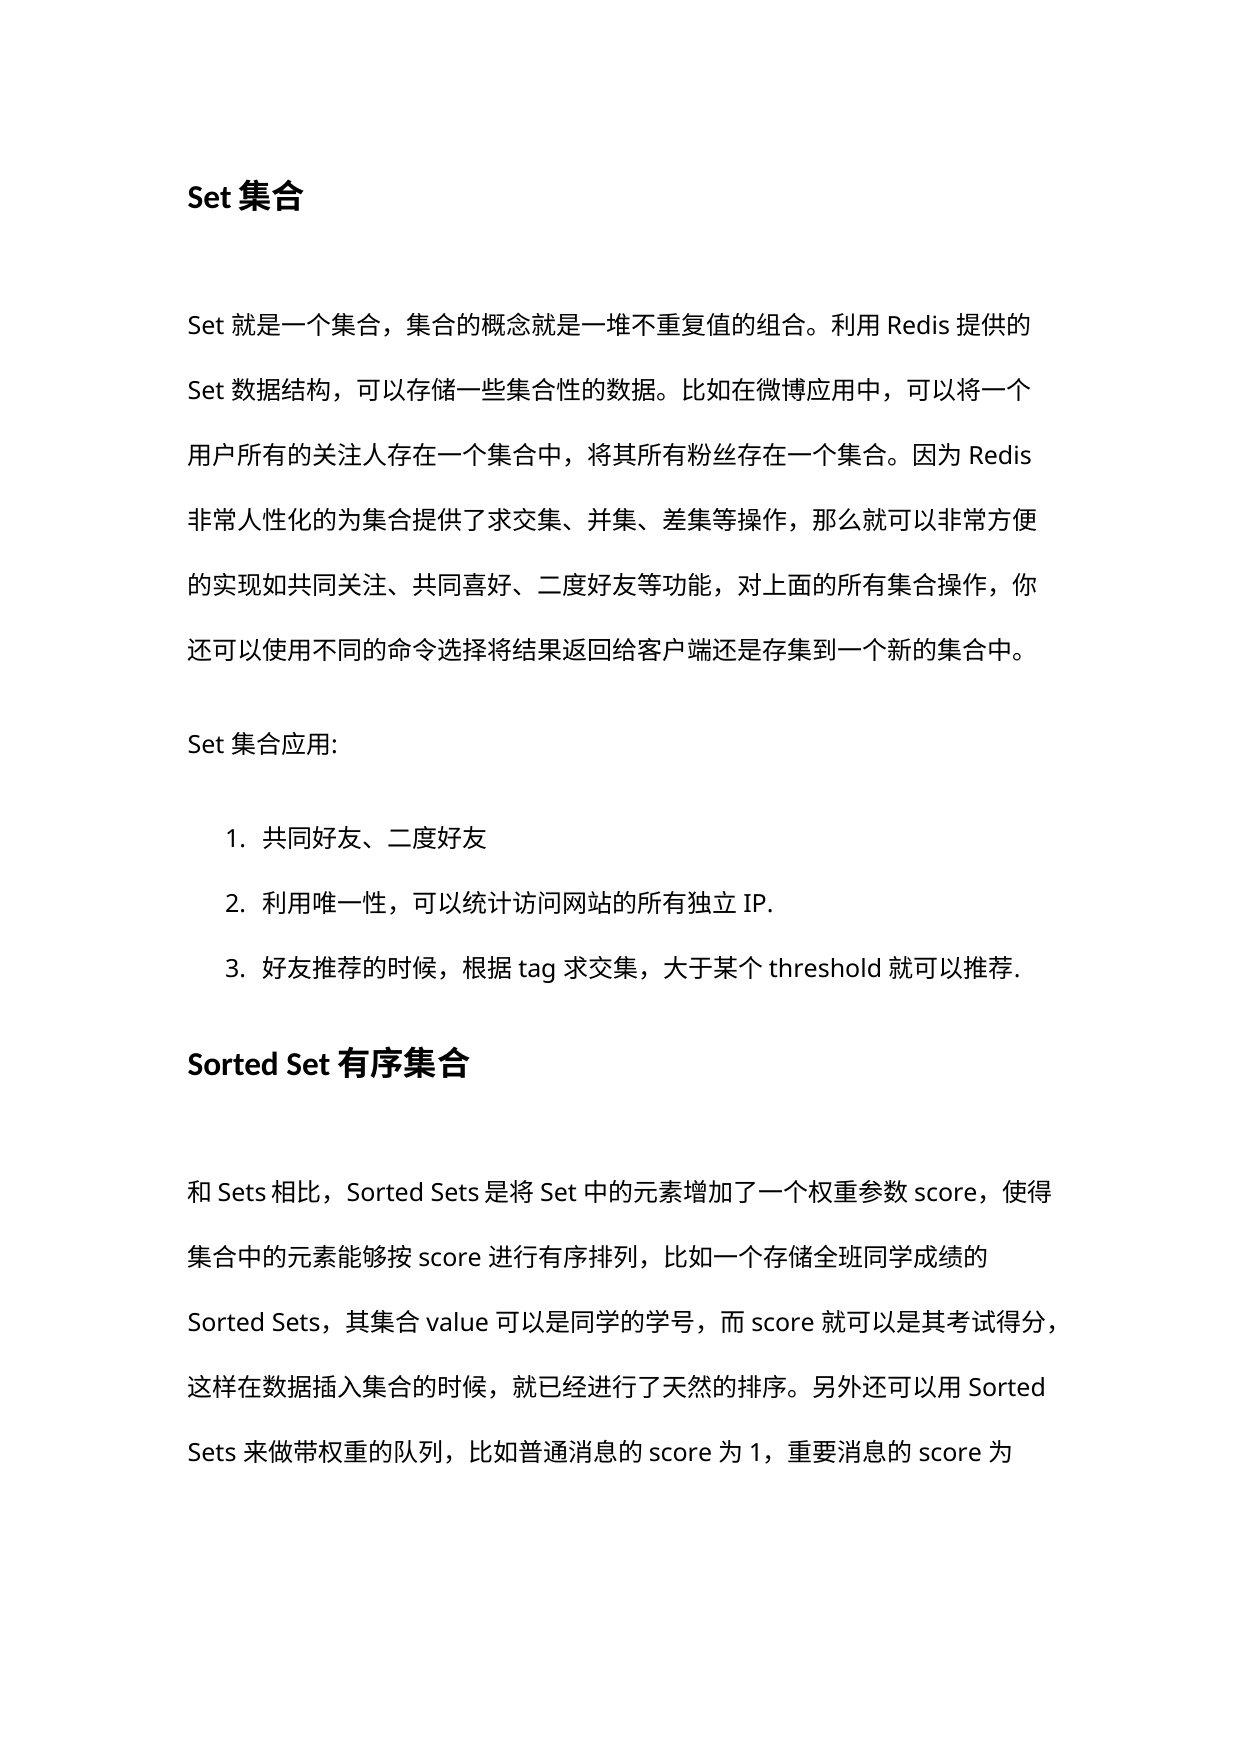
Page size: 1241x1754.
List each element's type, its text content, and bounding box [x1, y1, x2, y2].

text Set 就是一个集合，集合的概念就是一堆不重复值的组合。利用 Redis 提供的 Set 数据结构，可以存储一些集合性的数据。比如在微博应用中，可以将一个用户所有的关注人存在一个集合中，将其所有粉丝存在一个集合。因为 Redis 非常人性化的为集合提供了求交集、并集、差集等操作，那么就可以非常方便的实现如共同关注、共同喜好、二度好友等功能，对上面的所有集合操作，你还可以使用不同的命令选择将结果返回给客户端还是存集到一个新的集合中。 [187, 291, 1053, 681]
list 共同好友、二度好友 [225, 804, 1053, 869]
list 利用唯一性，可以统计访问网站的所有独立 IP. [225, 869, 1053, 934]
text Set 集合应用: [187, 710, 1053, 775]
list 好友推荐的时候，根据 tag 求交集，大于某个 threshold 就可以推荐. [225, 934, 1053, 999]
subtitle Set集合 [187, 162, 1053, 227]
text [187, 1158, 1053, 1483]
subtitle Sorted Set有序集合 [187, 1029, 1053, 1094]
